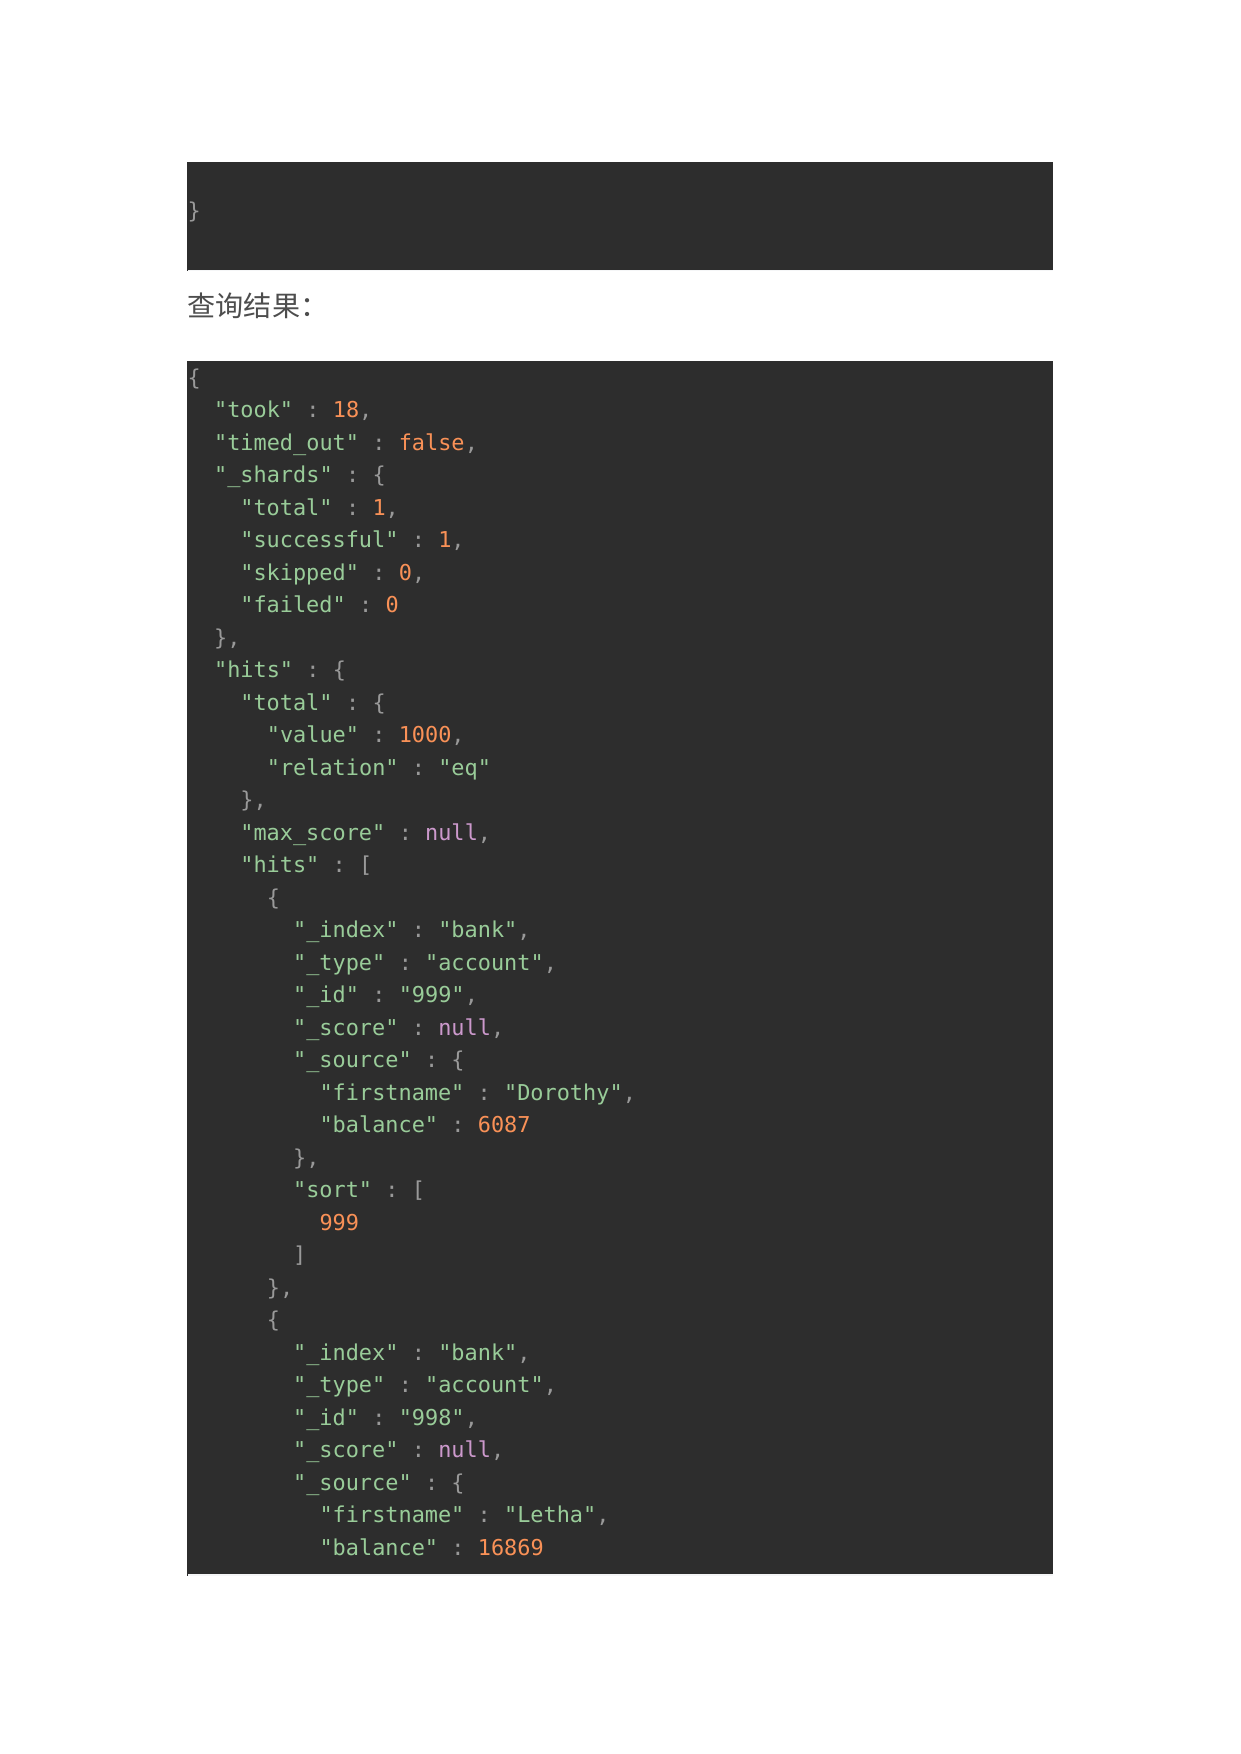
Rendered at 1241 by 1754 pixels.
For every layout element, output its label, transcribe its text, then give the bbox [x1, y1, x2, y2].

text "_index" : "bank", [187, 914, 1053, 946]
text 查询结果： [187, 271, 1053, 336]
text "hits" : [ [187, 849, 1053, 881]
text 999 [187, 1206, 1053, 1239]
text "_type" : "account", [187, 946, 1053, 979]
text }, [187, 784, 1053, 816]
text "successful" : 1, [187, 524, 1053, 556]
text }, [187, 1141, 1053, 1174]
text "skipped" : 0, [187, 556, 1053, 589]
text } [187, 194, 1053, 227]
text "value" : 1000, [187, 719, 1053, 751]
text "_type" : "account", [187, 1369, 1053, 1401]
text "hits" : { [187, 654, 1053, 686]
text "firstname" : "Letha", [187, 1499, 1053, 1531]
text "total" : 1, [187, 491, 1053, 524]
text "total" : { [187, 686, 1053, 719]
text "_index" : "bank", [187, 1336, 1053, 1369]
text { [187, 1304, 1053, 1336]
text }, [187, 1271, 1053, 1304]
text "timed_out" : false, [187, 426, 1053, 459]
text "sort" : [ [187, 1174, 1053, 1206]
text "_score" : null, [187, 1011, 1053, 1044]
text "_shards" : { [187, 459, 1053, 491]
text }, [187, 621, 1053, 654]
text "_source" : { [187, 1466, 1053, 1499]
text { [187, 881, 1053, 914]
text { [187, 361, 1053, 394]
text "_id" : "999", [187, 979, 1053, 1011]
text "relation" : "eq" [187, 751, 1053, 784]
text "_id" : "998", [187, 1401, 1053, 1434]
text "firstname" : "Dorothy", [187, 1076, 1053, 1109]
text ] [187, 1239, 1053, 1271]
text "_score" : null, [187, 1434, 1053, 1466]
text "failed" : 0 [187, 589, 1053, 621]
text "took" : 18, [187, 394, 1053, 426]
text "balance" : 6087 [187, 1109, 1053, 1141]
text "balance" : 16869 [187, 1531, 1053, 1576]
text "max_score" : null, [187, 816, 1053, 849]
text "_source" : { [187, 1044, 1053, 1076]
